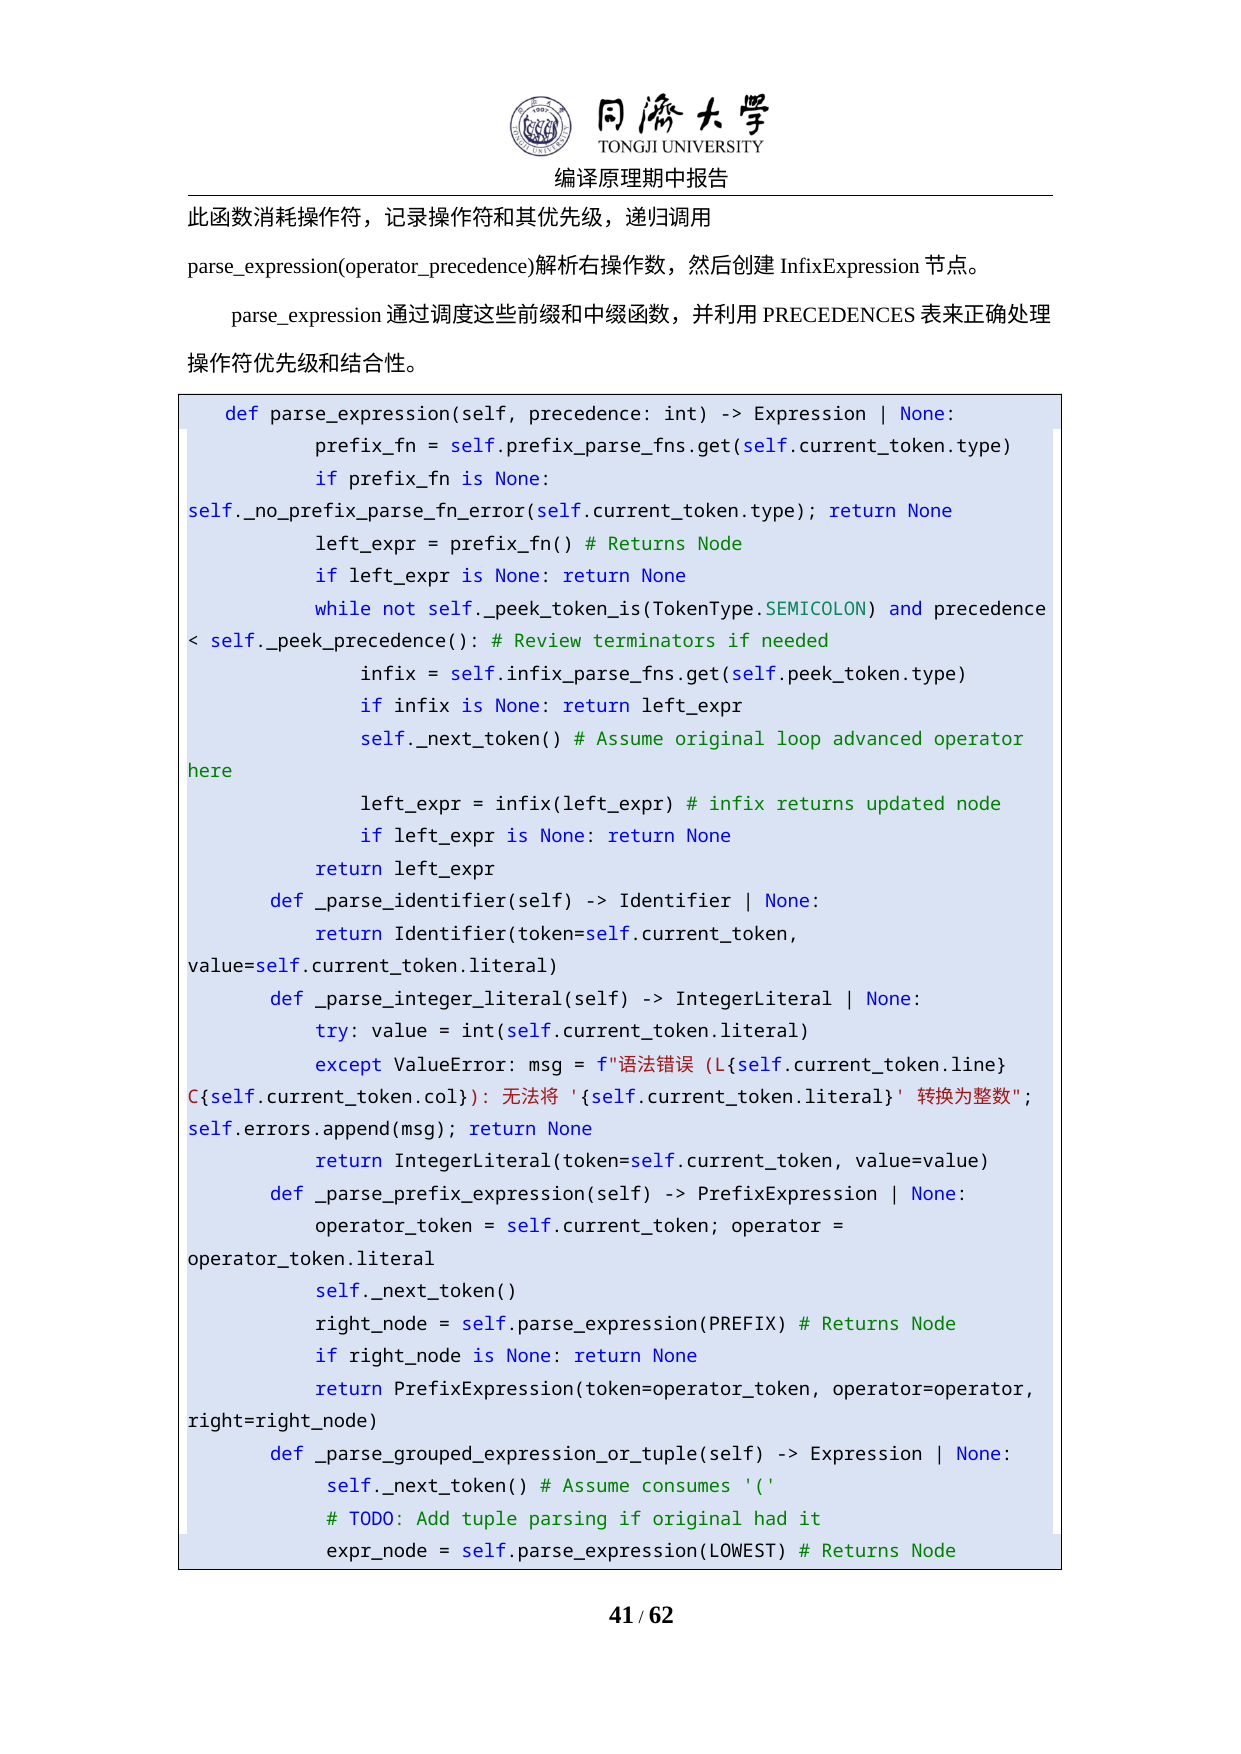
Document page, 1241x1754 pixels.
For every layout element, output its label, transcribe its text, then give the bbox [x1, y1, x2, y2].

text prefix_fn = self.prefix_parse_fns.get(self.current_token.type) [187, 429, 1053, 462]
text return left_expr [187, 852, 1053, 884]
text if left_expr is None: return None [187, 559, 1053, 592]
text infix = self.infix_parse_fns.get(self.peek_token.type) [187, 657, 1053, 689]
text if right_node is None: return None [187, 1339, 1053, 1372]
text while not self._peek_token_is(TokenType.SEMICOLON) and precedence < self._peek_precedence(): # Review terminators if needed [187, 592, 1053, 657]
text def parse_expression(self, precedence: int) -> Expression | None: [179, 395, 1061, 429]
text def _parse_prefix_expression(self) -> PrefixExpression | None: [187, 1177, 1053, 1209]
text self._next_token() [187, 1274, 1053, 1307]
text def _parse_grouped_expression_or_tuple(self) -> Expression | None: [187, 1437, 1053, 1469]
text left_expr = infix(left_expr) # infix returns updated node [187, 787, 1053, 819]
text def _parse_identifier(self) -> Identifier | None: [187, 884, 1053, 917]
text operator_token = self.current_token; operator = operator_token.literal [187, 1209, 1053, 1274]
text parse_expression通过调度这些前缀和中缀函数，并利用PRECEDENCES表来正确处理操作符优先级和结合性。 [187, 296, 1053, 378]
text self._next_token() # Assume original loop advanced operator here [187, 722, 1053, 787]
picture [503, 88, 775, 161]
text self._next_token() # Assume consumes '(' [187, 1469, 1053, 1502]
text return PrefixExpression(token=operator_token, operator=operator, right=right_node) [187, 1372, 1053, 1437]
text expr_node = self.parse_expression(LOWEST) # Returns Node [179, 1531, 1061, 1569]
text if infix is None: return left_expr [187, 689, 1053, 722]
text right_node = self.parse_expression(PREFIX) # Returns Node [187, 1307, 1053, 1339]
text return IntegerLiteral(token=self.current_token, value=value) [187, 1144, 1053, 1177]
text # TODO: Add tuple parsing if original had it [187, 1502, 1053, 1531]
text except ValueError: msg = f"语法错误 (L{self.current_token.line} C{self.current_token.col}): 无法将 '{self.current_token.literal}' 转换为整数"; self.errors.append(msg); return None [187, 1047, 1053, 1144]
text def _parse_integer_literal(self) -> IntegerLiteral | None: [187, 982, 1053, 1014]
text if prefix_fn is None: self._no_prefix_parse_fn_error(self.current_token.type); return None [187, 462, 1053, 527]
text if left_expr is None: return None [187, 819, 1053, 852]
text try: value = int(self.current_token.literal) [187, 1014, 1053, 1047]
text left_expr = prefix_fn() # Returns Node [187, 527, 1053, 559]
text return Identifier(token=self.current_token, value=self.current_token.literal) [187, 917, 1053, 982]
